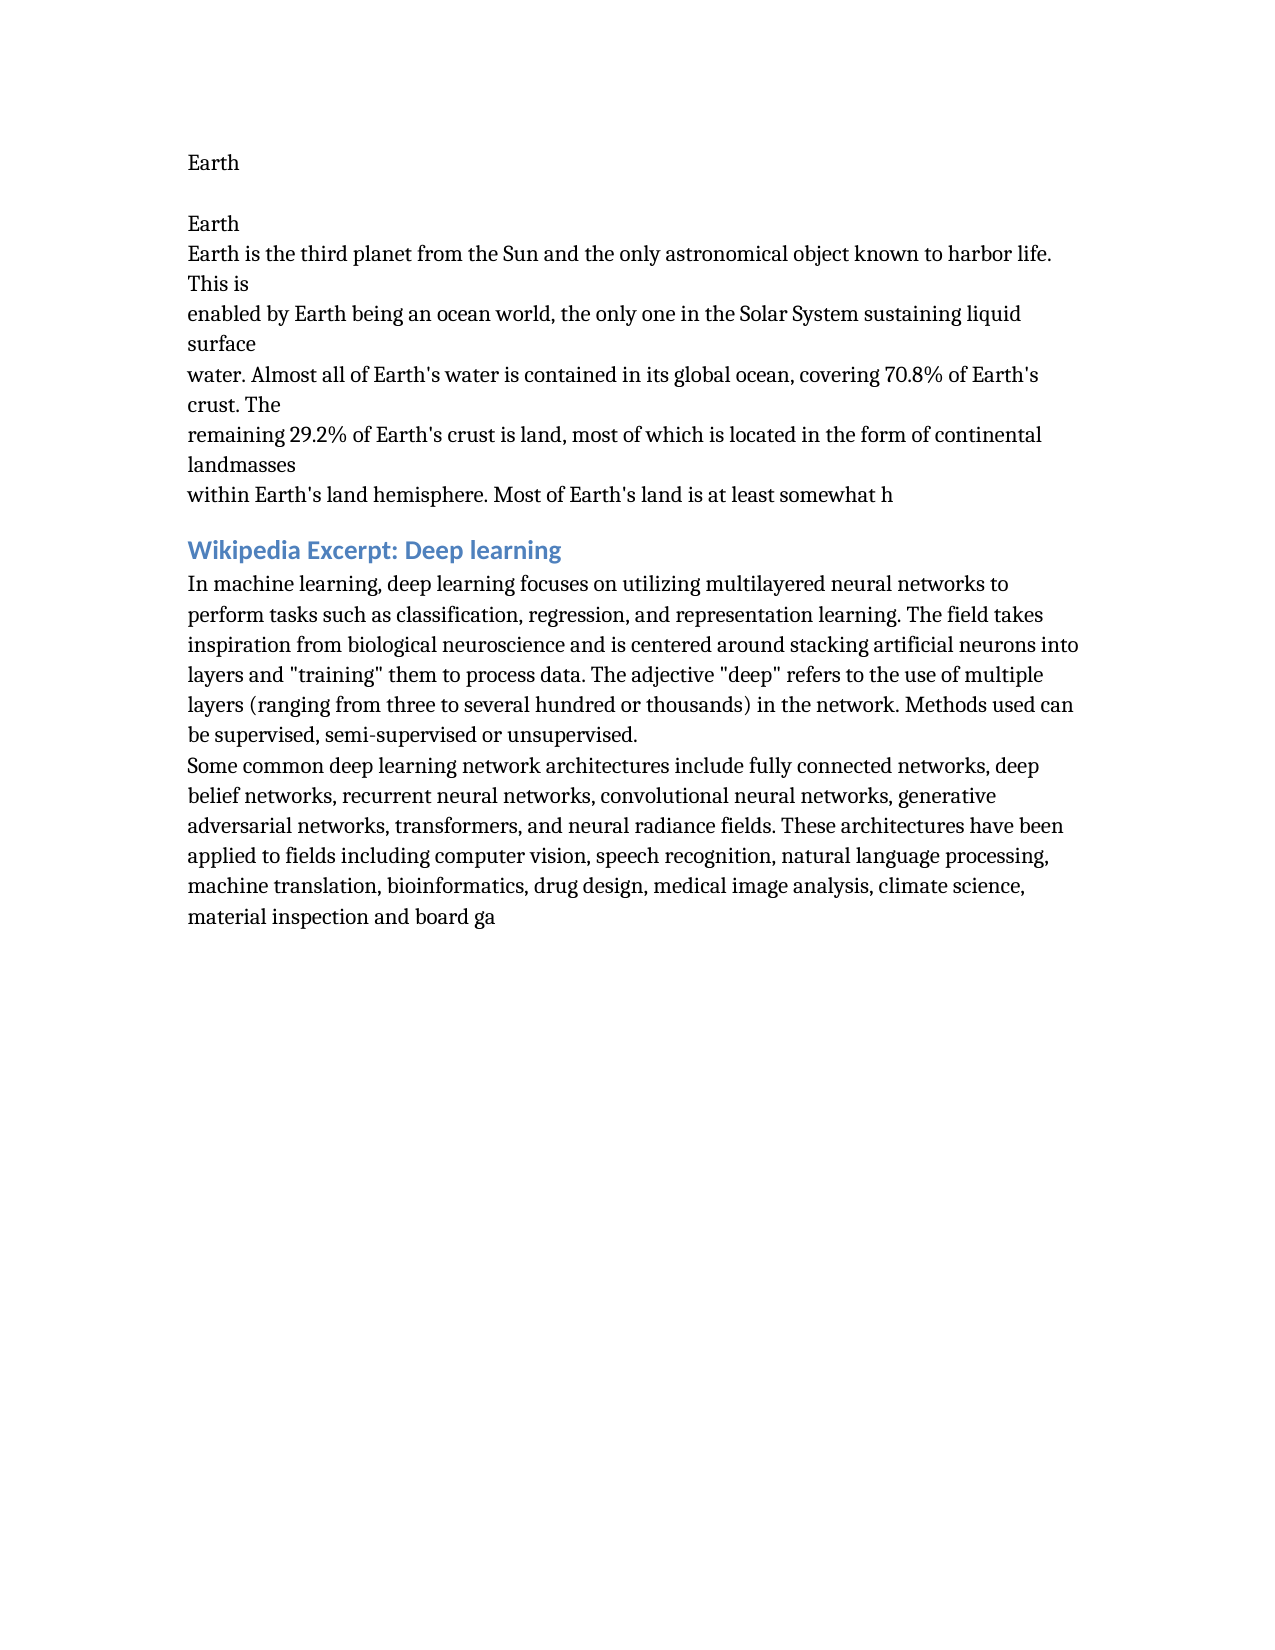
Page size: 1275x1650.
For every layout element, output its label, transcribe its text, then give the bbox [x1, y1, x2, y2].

text In machine learning, deep learning focuses on utilizing multilayered neural networks to perform tasks such as classification, regression, and representation learning. The field takes inspiration from biological neuroscience and is centered around stacking artificial neurons into layers and "training" them to process data. The adjective "deep" refers to the use of multiple layers (ranging from three to several hundred or thousands) in the network. Methods used can be supervised, semi-supervised or unsupervised. Some common deep learning network architectures include fully connected networks, deep belief networks, recurrent neural networks, convolutional neural networks, generative adversarial networks, transformers, and neural radiance fields. These architectures have been applied to fields including computer vision, speech recognition, natural language processing, machine translation, bioinformatics, drug design, medical image analysis, climate science, material inspection and board ga [187, 571, 1087, 930]
subtitle Wikipedia Excerpt: Deep learning [187, 533, 1087, 566]
text Earth Earth Earth is the third planet from the Sun and the only astronomical object known to harbor life. This is enabled by Earth being an ocean world, the only one in the Solar System sustaining liquid surface water. Almost all of Earth's water is contained in its global ocean, covering 70.8% of Earth's crust. The remaining 29.2% of Earth's crust is land, most of which is located in the form of continental landmasses within Earth's land hemisphere. Most of Earth's land is at least somewhat h [187, 150, 1087, 509]
